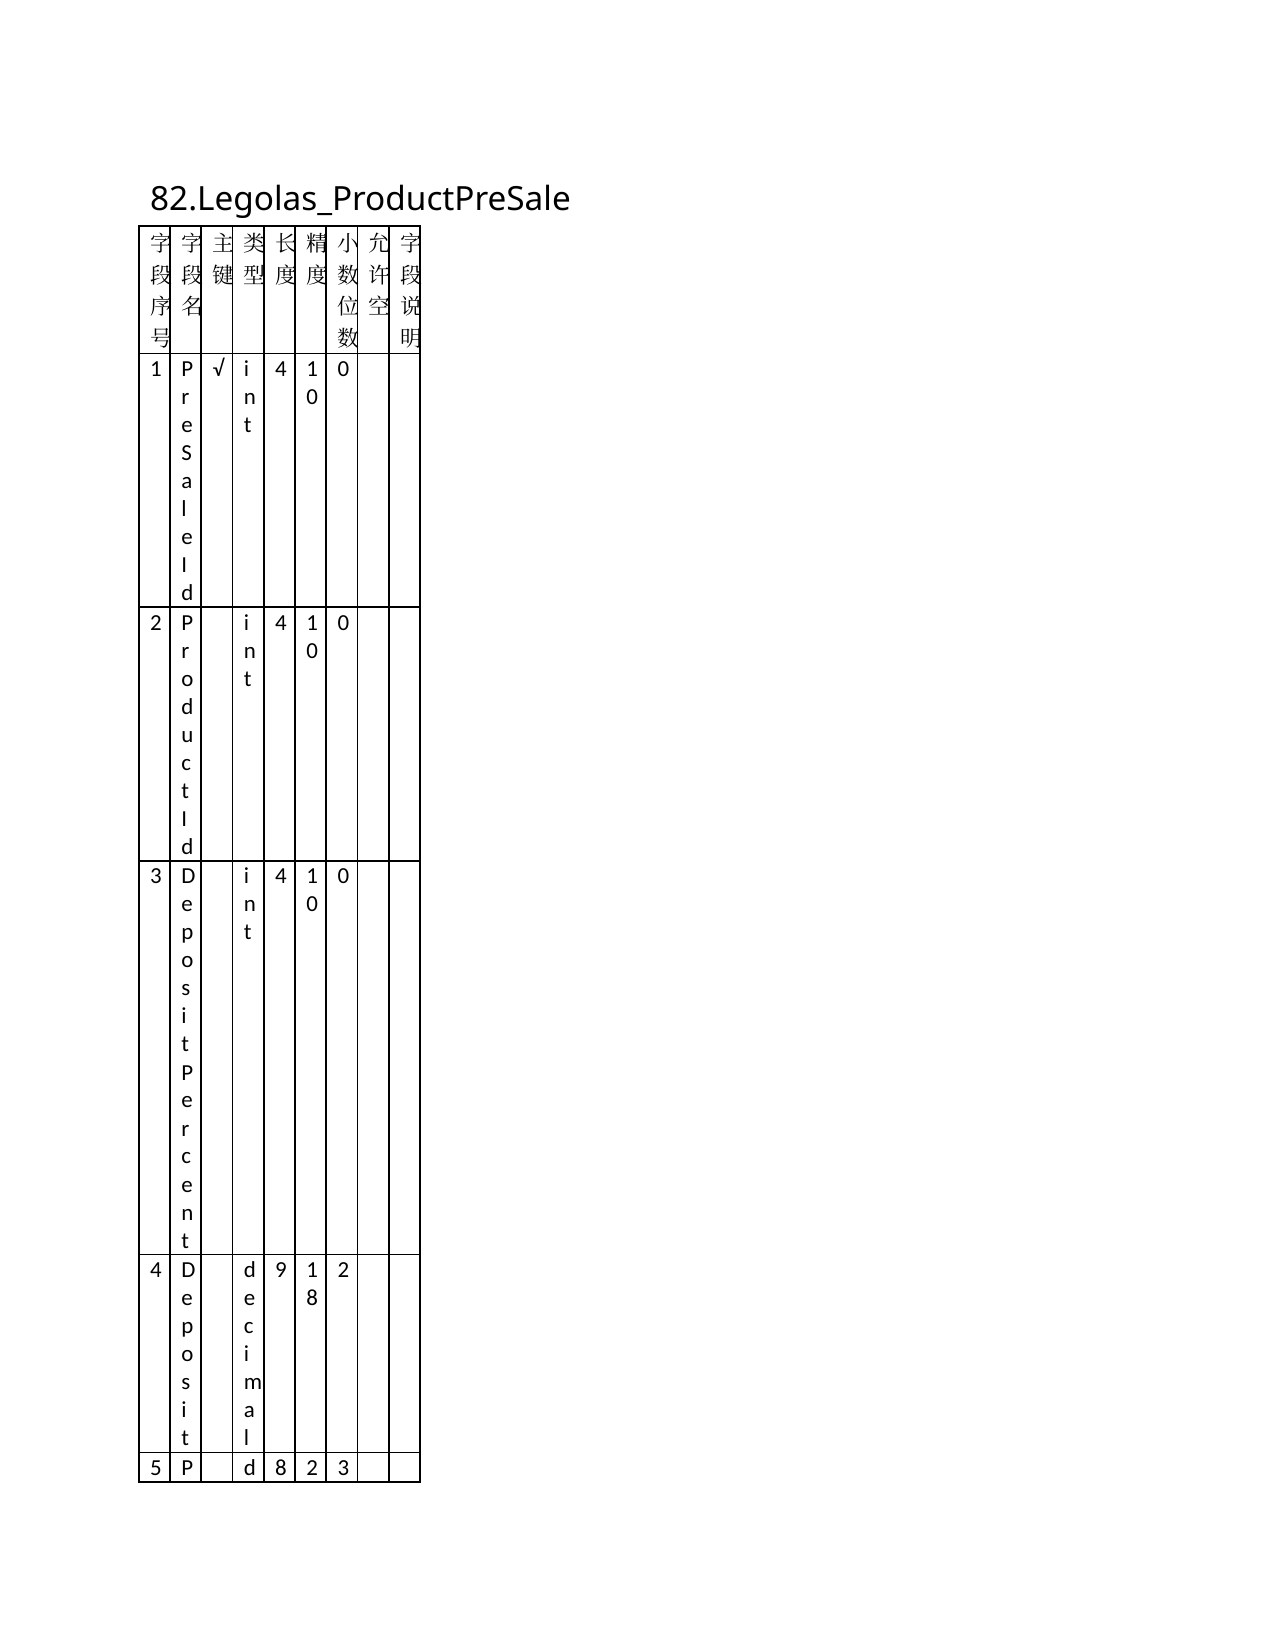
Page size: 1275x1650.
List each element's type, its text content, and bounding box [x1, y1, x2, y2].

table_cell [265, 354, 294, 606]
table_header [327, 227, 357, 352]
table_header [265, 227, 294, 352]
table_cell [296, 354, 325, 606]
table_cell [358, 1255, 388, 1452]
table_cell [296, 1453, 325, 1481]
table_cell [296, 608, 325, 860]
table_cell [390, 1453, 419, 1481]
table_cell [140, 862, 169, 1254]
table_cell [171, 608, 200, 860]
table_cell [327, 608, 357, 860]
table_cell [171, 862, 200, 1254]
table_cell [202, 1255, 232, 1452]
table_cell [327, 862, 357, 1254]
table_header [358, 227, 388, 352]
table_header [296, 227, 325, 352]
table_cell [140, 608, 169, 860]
text 82.Legolas_ProductPreSale [150, 150, 1125, 225]
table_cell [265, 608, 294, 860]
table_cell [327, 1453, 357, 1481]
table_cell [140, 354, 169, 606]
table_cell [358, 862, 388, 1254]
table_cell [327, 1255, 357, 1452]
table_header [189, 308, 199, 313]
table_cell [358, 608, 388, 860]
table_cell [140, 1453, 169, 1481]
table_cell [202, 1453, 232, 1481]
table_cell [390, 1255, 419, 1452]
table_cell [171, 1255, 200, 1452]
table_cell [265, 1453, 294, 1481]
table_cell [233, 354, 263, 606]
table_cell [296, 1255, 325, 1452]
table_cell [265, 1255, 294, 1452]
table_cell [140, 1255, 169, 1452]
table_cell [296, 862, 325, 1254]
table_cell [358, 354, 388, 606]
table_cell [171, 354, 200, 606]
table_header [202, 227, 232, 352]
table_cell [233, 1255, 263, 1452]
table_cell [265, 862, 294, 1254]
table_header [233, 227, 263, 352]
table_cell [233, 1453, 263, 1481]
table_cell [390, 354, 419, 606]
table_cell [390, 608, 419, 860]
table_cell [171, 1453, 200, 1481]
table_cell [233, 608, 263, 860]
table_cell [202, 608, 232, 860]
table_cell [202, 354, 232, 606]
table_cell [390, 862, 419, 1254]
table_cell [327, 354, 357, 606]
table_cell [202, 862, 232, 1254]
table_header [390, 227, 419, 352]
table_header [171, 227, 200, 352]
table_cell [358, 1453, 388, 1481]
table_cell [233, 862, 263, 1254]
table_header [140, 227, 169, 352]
